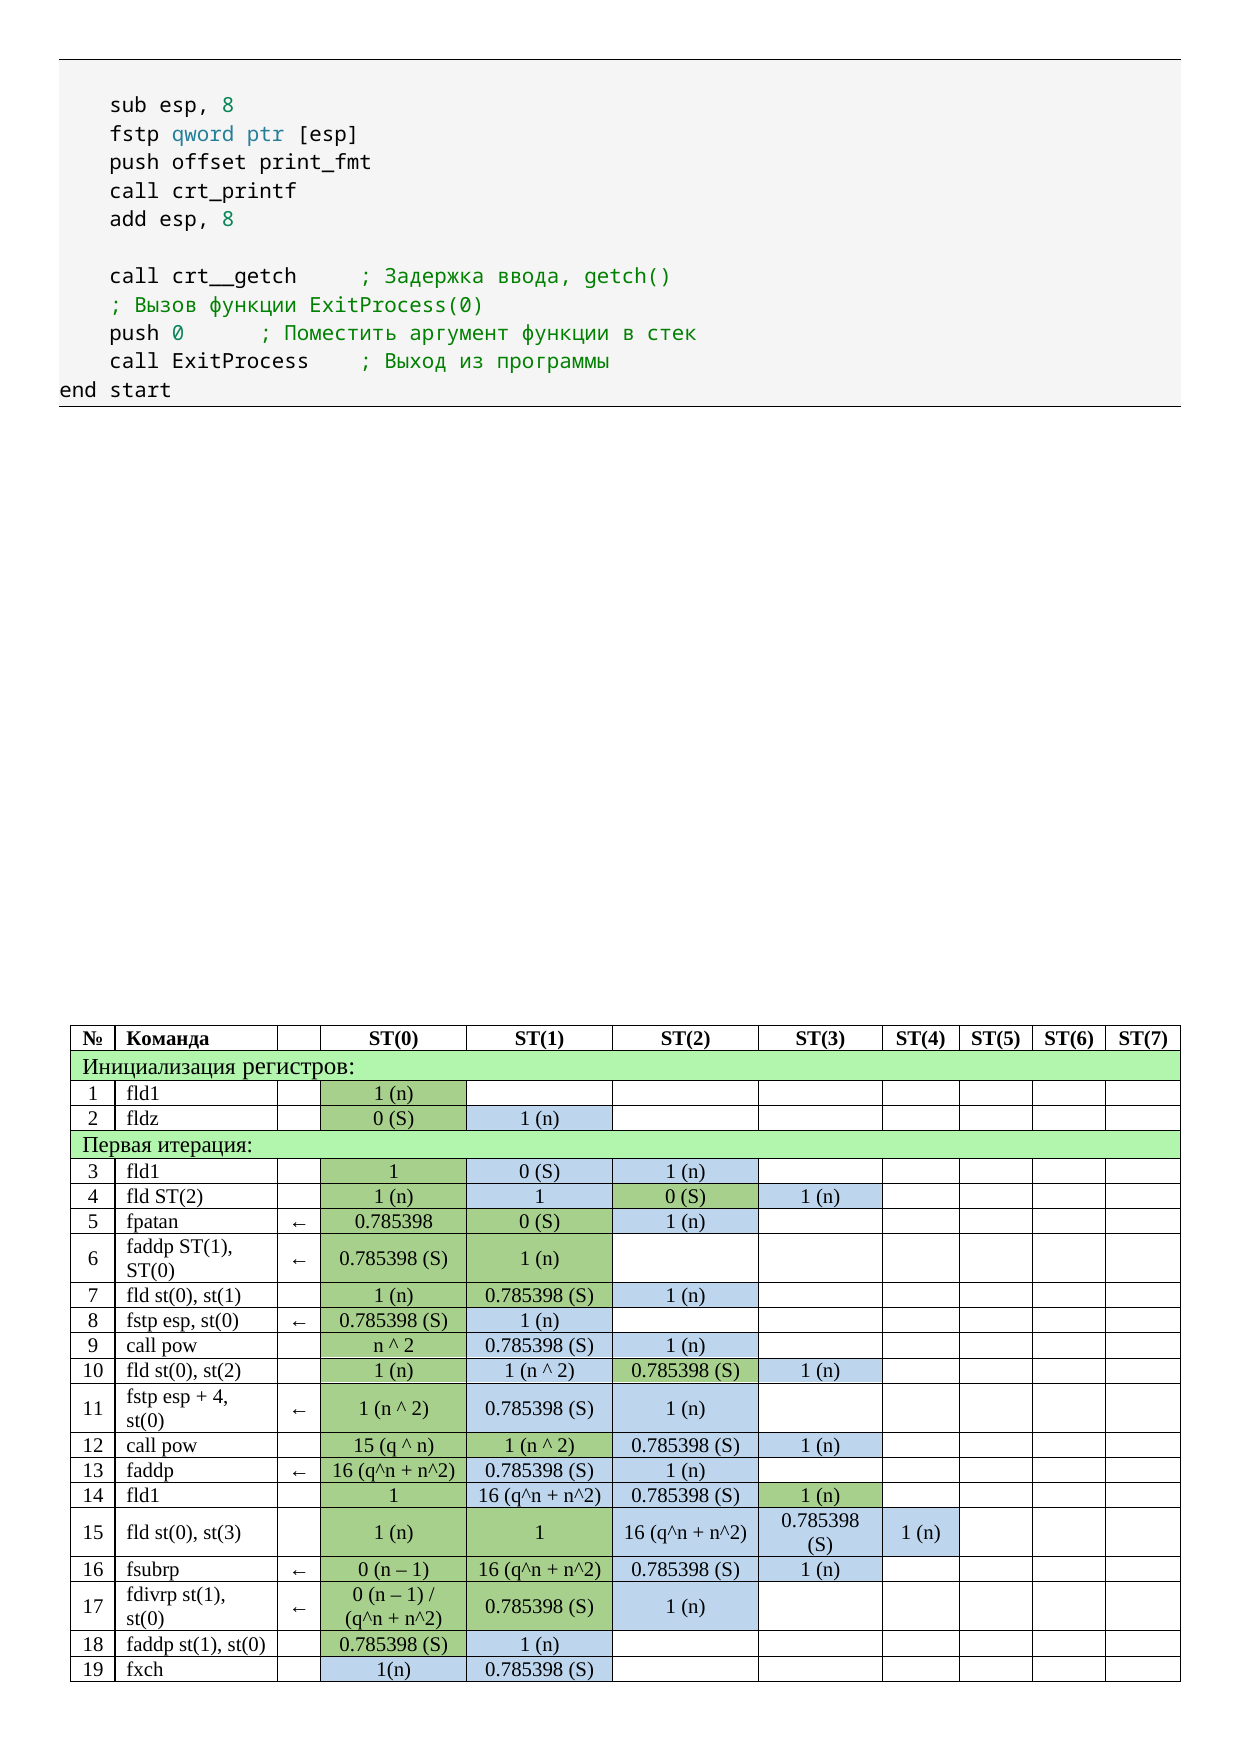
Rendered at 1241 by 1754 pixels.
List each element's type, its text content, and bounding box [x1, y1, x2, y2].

table_cell 1 (n) [613, 1209, 758, 1233]
table_cell [759, 1106, 882, 1130]
table_cell [613, 1234, 758, 1282]
table_cell [278, 1657, 320, 1681]
table_header Команда [116, 1026, 277, 1050]
table_cell [1033, 1483, 1105, 1507]
table_cell fldz [116, 1106, 277, 1130]
table_cell 0.785398 (S) [613, 1483, 758, 1507]
table_cell [759, 1234, 882, 1282]
table_cell fld st(0), st(1) [116, 1283, 277, 1307]
table_cell [883, 1582, 959, 1630]
table_cell 0.785398 (S) [759, 1508, 882, 1556]
table_cell [759, 1209, 882, 1233]
table_cell [960, 1582, 1032, 1630]
table_cell [1033, 1508, 1105, 1556]
table_cell 0.785398 (S) [467, 1657, 612, 1681]
table_cell [883, 1159, 959, 1183]
table_cell call pow [116, 1433, 277, 1457]
table_cell [278, 1184, 320, 1208]
table_cell [960, 1508, 1032, 1556]
table_cell [960, 1359, 1032, 1382]
table_cell 9 [71, 1333, 114, 1357]
table_cell 0.785398 (S) [613, 1359, 758, 1382]
table_cell Первая итерация: [71, 1131, 1180, 1158]
table_cell 16 (q^n + n^2) [613, 1508, 758, 1556]
table_cell 11 [71, 1384, 114, 1432]
table_cell 0.785398 (S) [467, 1283, 612, 1307]
table_cell fld1 [116, 1081, 277, 1105]
table_cell 1 (n) [613, 1333, 758, 1357]
table_cell 19 [71, 1657, 114, 1681]
table_cell [960, 1283, 1032, 1307]
table_cell 10 [71, 1359, 114, 1382]
table_cell [1106, 1359, 1180, 1382]
table_cell [1033, 1333, 1105, 1357]
table_header ST(5) [960, 1026, 1032, 1050]
table_cell [1106, 1631, 1180, 1656]
table_cell fsubrp [116, 1557, 277, 1581]
table_cell [1033, 1557, 1105, 1581]
table_cell 1 (n) [613, 1458, 758, 1482]
table_cell [1033, 1209, 1105, 1233]
table_cell [1106, 1508, 1180, 1556]
text call ExitProcess ; Выход из программы [59, 347, 1181, 372]
table_cell [278, 1433, 320, 1457]
table_cell 1 (n) [321, 1508, 466, 1556]
table_cell [883, 1081, 959, 1105]
table_cell ← [278, 1458, 320, 1482]
table_cell [278, 1483, 320, 1507]
text sub esp, 8 [59, 91, 1181, 119]
table_cell [883, 1234, 959, 1282]
table_cell fld1 [116, 1159, 277, 1183]
table_cell fxch [116, 1657, 277, 1681]
table_cell 1 (n) [613, 1283, 758, 1307]
table_cell [613, 1657, 758, 1681]
table_cell 3 [71, 1159, 114, 1183]
table_cell [883, 1384, 959, 1432]
table_cell [467, 1081, 612, 1105]
table_cell [1106, 1458, 1180, 1482]
table_cell 1 (n) [467, 1308, 612, 1332]
table_cell [1033, 1106, 1105, 1130]
table_cell [1033, 1631, 1105, 1656]
table_cell [883, 1557, 959, 1581]
table_cell [883, 1483, 959, 1507]
table_cell fpatan [116, 1209, 277, 1233]
table_cell 7 [71, 1283, 114, 1307]
table_cell [1033, 1308, 1105, 1332]
table_cell 8 [71, 1308, 114, 1332]
table_cell 0.785398 (S) [467, 1333, 612, 1357]
table_cell [883, 1359, 959, 1382]
table_cell 5 [71, 1209, 114, 1233]
table_cell 1 (n) [321, 1081, 466, 1105]
table_cell 18 [71, 1631, 114, 1656]
table_cell [960, 1333, 1032, 1357]
table_cell [1033, 1433, 1105, 1457]
table_cell fld1 [116, 1483, 277, 1507]
table_cell [883, 1283, 959, 1307]
table_cell [278, 1159, 320, 1183]
text call crt__getch ; Задержка ввода, getch() [59, 261, 1181, 290]
table_cell 15 (q ^ n) [321, 1433, 466, 1457]
table_cell faddp ST(1), ST(0) [116, 1234, 277, 1282]
table_cell 16 (q^n + n^2) [467, 1483, 612, 1507]
table_cell fdivrp st(1), st(0) [116, 1582, 277, 1630]
table_cell [960, 1557, 1032, 1581]
table_cell faddp [116, 1458, 277, 1482]
table_cell 17 [71, 1582, 114, 1630]
table_cell 16 (q^n + n^2) [321, 1458, 466, 1482]
table_cell 16 [71, 1557, 114, 1581]
text push 0 ; Поместить аргумент функции в стек [59, 318, 1181, 347]
table_cell 0.785398 (S) [467, 1458, 612, 1482]
table_cell 16 (q^n + n^2) [467, 1557, 612, 1581]
text ; Вызов функции ExitProcess(0) [59, 290, 1181, 318]
table_cell [1106, 1483, 1180, 1507]
table_cell 1 (n) [467, 1631, 612, 1656]
table_cell [1033, 1458, 1105, 1482]
table_cell call pow [116, 1333, 277, 1357]
table_cell [1033, 1384, 1105, 1432]
table_cell [759, 1081, 882, 1105]
table_cell [1106, 1582, 1180, 1630]
table_cell 0.785398 (S) [321, 1234, 466, 1282]
table_header ST(7) [1106, 1026, 1180, 1050]
table_cell 1 (n ^ 2) [467, 1433, 612, 1457]
table_cell 0.785398 (S) [613, 1557, 758, 1581]
table_cell [759, 1458, 882, 1482]
table_cell fld st(0), st(2) [116, 1359, 277, 1382]
table_cell [883, 1184, 959, 1208]
table_cell [613, 1106, 758, 1130]
table_cell 1 (n) [321, 1184, 466, 1208]
table_cell 1 (n) [613, 1582, 758, 1630]
table_cell [883, 1209, 959, 1233]
table_cell [1033, 1582, 1105, 1630]
table_cell [278, 1631, 320, 1656]
table_cell 1 (n) [613, 1159, 758, 1183]
table_cell [1106, 1159, 1180, 1183]
table_cell ← [278, 1209, 320, 1233]
table_cell faddp st(1), st(0) [116, 1631, 277, 1656]
table_header ST(3) [759, 1026, 882, 1050]
table_cell [1033, 1081, 1105, 1105]
table_cell 15 [71, 1508, 114, 1556]
table_cell 2 [71, 1106, 114, 1130]
table_cell 1 (n ^ 2) [467, 1359, 612, 1382]
table_cell [1106, 1433, 1180, 1457]
table_cell 1 (n) [759, 1359, 882, 1382]
table_cell ← [278, 1384, 320, 1432]
table_cell 1 [467, 1508, 612, 1556]
table_cell [1106, 1283, 1180, 1307]
table_cell [1033, 1657, 1105, 1681]
table_cell 0 (S) [467, 1209, 612, 1233]
table_cell [960, 1308, 1032, 1332]
table_cell [278, 1359, 320, 1382]
table_cell [960, 1106, 1032, 1130]
table_cell 0 (S) [321, 1106, 466, 1130]
table_cell 1 (n ^ 2) [321, 1384, 466, 1432]
table_header № [71, 1026, 114, 1050]
table_cell [759, 1159, 882, 1183]
table_cell [1033, 1159, 1105, 1183]
table_cell 1 (n) [883, 1508, 959, 1556]
table_cell 0.785398 (S) [467, 1384, 612, 1432]
table_cell [883, 1333, 959, 1357]
table_cell 1 (n) [759, 1483, 882, 1507]
table_cell 6 [71, 1234, 114, 1282]
table_cell [960, 1081, 1032, 1105]
table_cell 1 (n) [321, 1283, 466, 1307]
table_cell [960, 1483, 1032, 1507]
table_header ST(6) [1033, 1026, 1105, 1050]
table_cell [1106, 1333, 1180, 1357]
table_cell 0 (S) [613, 1184, 758, 1208]
table_header ST(2) [613, 1026, 758, 1050]
table_cell fstp esp, st(0) [116, 1308, 277, 1332]
table_cell [278, 1283, 320, 1307]
table_cell [1106, 1384, 1180, 1432]
table_cell 1 (n) [759, 1184, 882, 1208]
table_cell [1033, 1359, 1105, 1382]
table_cell 4 [71, 1184, 114, 1208]
table_cell [960, 1159, 1032, 1183]
table_cell 0.785398 (S) [613, 1433, 758, 1457]
table_cell [883, 1657, 959, 1681]
table_cell [883, 1458, 959, 1482]
table_cell [759, 1631, 882, 1656]
table_cell [960, 1458, 1032, 1482]
text fstp qword ptr [esp] [59, 119, 1181, 147]
table_cell [759, 1308, 882, 1332]
text call crt_printf [59, 176, 1181, 204]
table_cell 14 [71, 1483, 114, 1507]
table_cell [613, 1631, 758, 1656]
table_cell [1106, 1234, 1180, 1282]
table_cell [613, 1308, 758, 1332]
table_cell [883, 1631, 959, 1656]
table_header ST(0) [321, 1026, 466, 1050]
table_cell 1 (n) [613, 1384, 758, 1432]
table_cell [1033, 1283, 1105, 1307]
text add esp, 8 [59, 204, 1181, 233]
table_cell 0.785398 (S) [467, 1582, 612, 1630]
table_cell fstp esp + 4, st(0) [116, 1384, 277, 1432]
table_cell [759, 1333, 882, 1357]
table_cell ← [278, 1557, 320, 1581]
table_cell [1033, 1184, 1105, 1208]
table_cell [883, 1308, 959, 1332]
table_cell [1106, 1308, 1180, 1332]
table_cell [1106, 1106, 1180, 1130]
table_cell [1033, 1234, 1105, 1282]
table_cell ← [278, 1234, 320, 1282]
table_cell 1 (n) [467, 1234, 612, 1282]
table_cell Инициализация регистров: [71, 1051, 1180, 1080]
table_cell [960, 1234, 1032, 1282]
table_cell [1106, 1557, 1180, 1581]
table_cell [759, 1582, 882, 1630]
table_cell fld st(0), st(3) [116, 1508, 277, 1556]
text end start [59, 372, 1181, 406]
table_cell 0 (S) [467, 1159, 612, 1183]
table_cell 0.785398 (S) [321, 1308, 466, 1332]
table_cell 0 (n – 1) [321, 1557, 466, 1581]
table_cell 0.785398 [321, 1209, 466, 1233]
table_cell 13 [71, 1458, 114, 1482]
table_cell 1 [467, 1184, 612, 1208]
table_cell [1106, 1081, 1180, 1105]
table_cell [883, 1106, 959, 1130]
table_header [278, 1026, 320, 1050]
table_cell [278, 1333, 320, 1357]
table_cell [960, 1433, 1032, 1457]
table_cell [960, 1631, 1032, 1656]
table_cell [883, 1433, 959, 1457]
table_cell 0.785398 (S) [321, 1631, 466, 1656]
table_cell [759, 1283, 882, 1307]
table_cell ← [278, 1308, 320, 1332]
table_cell [278, 1508, 320, 1556]
table_cell 1 [321, 1483, 466, 1507]
table_cell [960, 1209, 1032, 1233]
table_cell [278, 1081, 320, 1105]
table_cell 1 [71, 1081, 114, 1105]
table_header ST(1) [467, 1026, 612, 1050]
table_cell 1 (n) [759, 1557, 882, 1581]
table_cell [960, 1184, 1032, 1208]
table_cell [1106, 1657, 1180, 1681]
table_cell 1 (n) [321, 1359, 466, 1382]
table_cell [278, 1106, 320, 1130]
table_cell n ^ 2 [321, 1333, 466, 1357]
table_cell ← [278, 1582, 320, 1630]
table_cell fld ST(2) [116, 1184, 277, 1208]
table_cell [759, 1384, 882, 1432]
table_cell 1 [321, 1159, 466, 1183]
table_cell 1 (n) [467, 1106, 612, 1130]
table_cell [1106, 1209, 1180, 1233]
table_header ST(4) [883, 1026, 959, 1050]
table_cell [960, 1384, 1032, 1432]
table_cell [960, 1657, 1032, 1681]
table_cell 1 (n) [759, 1433, 882, 1457]
table_cell 1(n) [321, 1657, 466, 1681]
table_cell 12 [71, 1433, 114, 1457]
table_cell [759, 1657, 882, 1681]
table_cell 0 (n – 1) / (q^n + n^2) [321, 1582, 466, 1630]
text push offset print_fmt [59, 147, 1181, 176]
table_cell [1106, 1184, 1180, 1208]
table_cell [613, 1081, 758, 1105]
